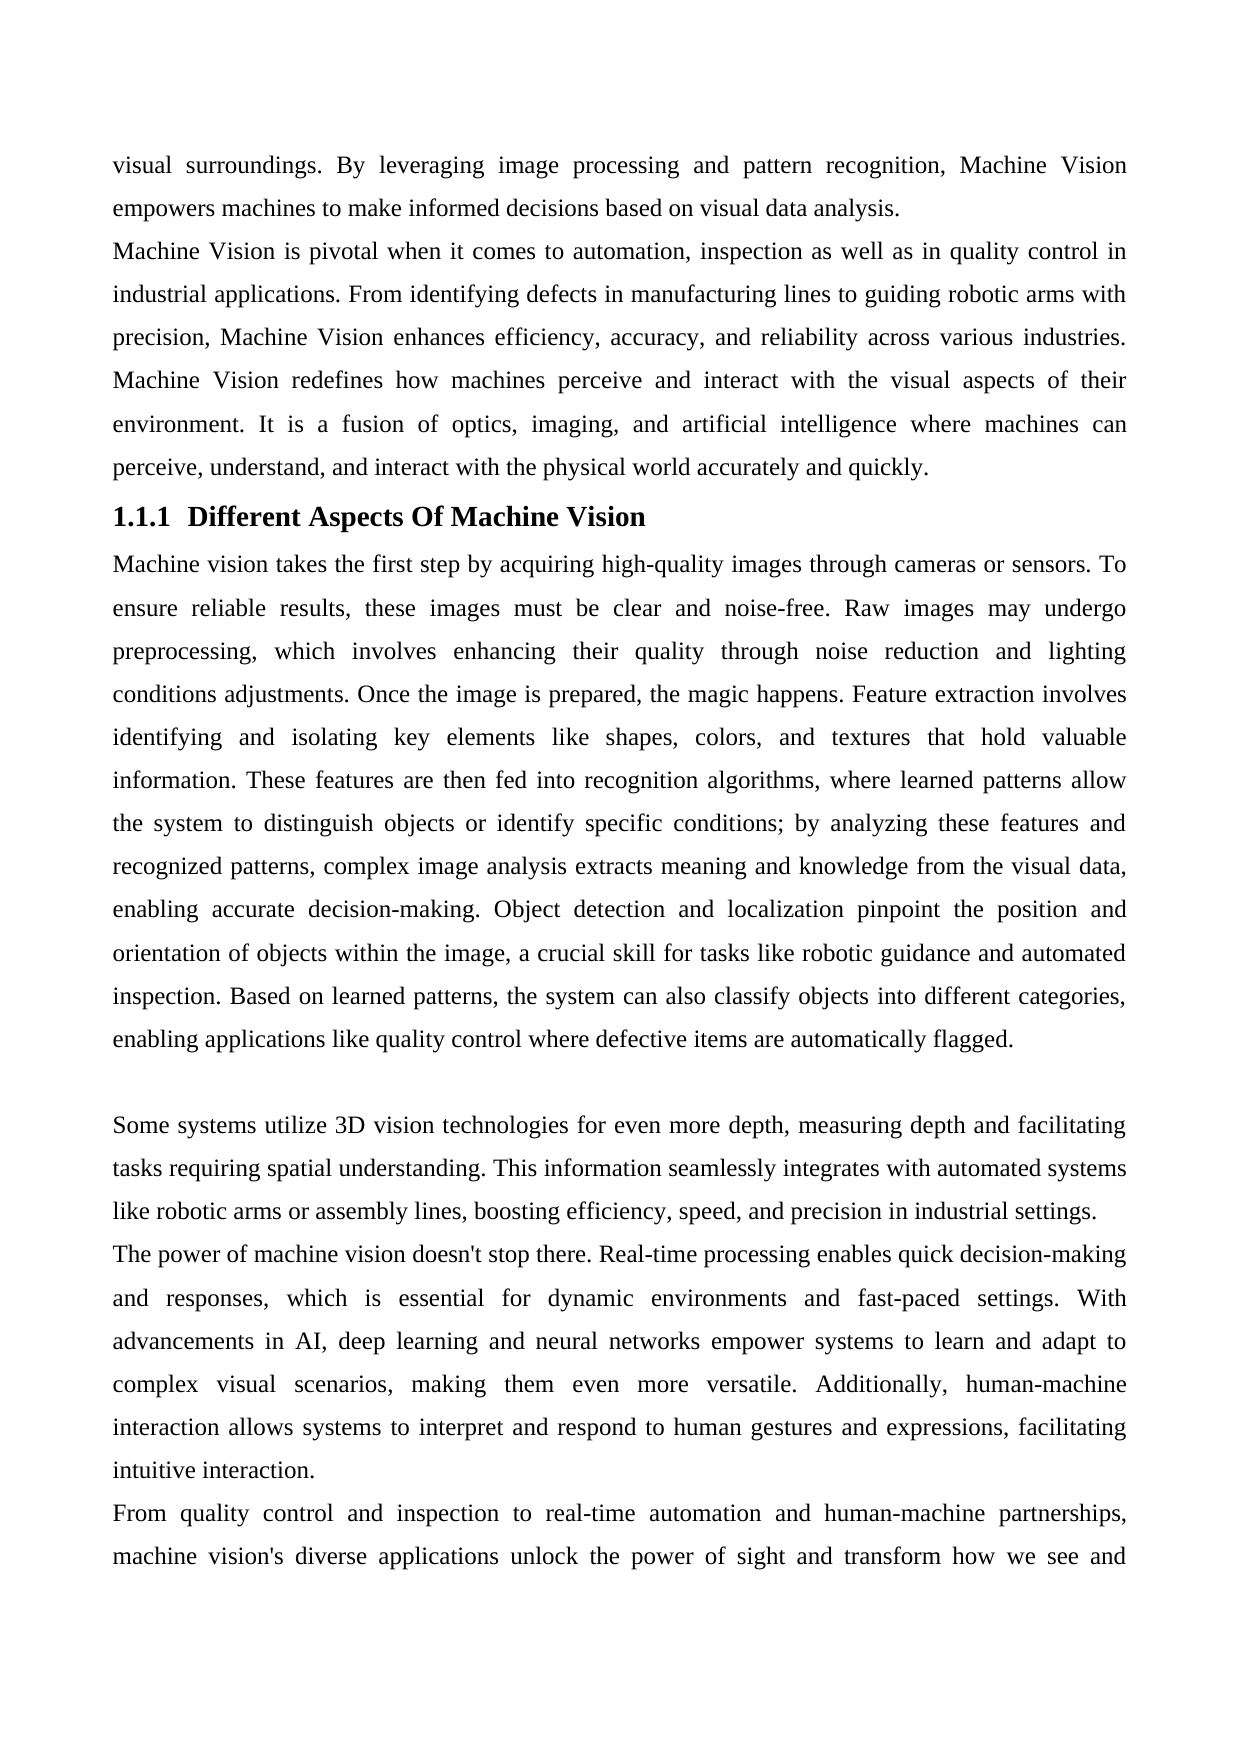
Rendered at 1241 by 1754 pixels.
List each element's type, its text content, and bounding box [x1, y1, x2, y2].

text The power of machine vision doesn't stop there. Real-time processing enables quick decision-making and responses, which is essential for dynamic environments and fast-paced settings. With advancements in AI, deep learning and neural networks empower systems to learn and adapt to complex visual scenarios, making them even more versatile. Additionally, human-machine interaction allows systems to interpret and respond to human gestures and expressions, facilitating intuitive interaction. [112, 1239, 1128, 1484]
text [112, 1498, 1128, 1570]
text Some systems utilize 3D vision technologies for even more depth, measuring depth and facilitating tasks requiring spatial understanding. This information seamlessly integrates with automated systems like robotic arms or assembly lines, boosting efficiency, speed, and precision in industrial settings. [112, 1110, 1128, 1225]
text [112, 150, 1128, 222]
text Machine vision takes the first step by acquiring high-quality images through cameras or sensors. To ensure reliable results, these images must be clear and noise-free. Raw images may undergo preprocessing, which involves enhancing their quality through noise reduction and lighting conditions adjustments. Once the image is prepared, the magic happens. Feature extraction involves identifying and isolating key elements like shapes, colors, and textures that hold valuable information. These features are then fed into recognition algorithms, where learned patterns allow the system to distinguish objects or identify specific conditions; by analyzing these features and recognized patterns, complex image analysis extracts meaning and knowledge from the visual data, enabling accurate decision-making. Object detection and localization pinpoint the position and orientation of objects within the image, a crucial skill for tasks like robotic guidance and automated inspection. Based on learned patterns, the system can also classify objects into different categories, enabling applications like quality control where defective items are automatically flagged. [112, 549, 1128, 1053]
subtitle Different Aspects Of Machine Vision [112, 499, 1128, 533]
text Machine Vision is pivotal when it comes to automation, inspection as well as in quality control in industrial applications. From identifying defects in manufacturing lines to guiding robotic arms with precision, Machine Vision enhances efficiency, accuracy, and reliability across various industries. Machine Vision redefines how machines perceive and interact with the visual aspects of their environment. It is a fusion of optics, imaging, and artificial intelligence where machines can perceive, understand, and interact with the physical world accurately and quickly. [112, 236, 1128, 481]
